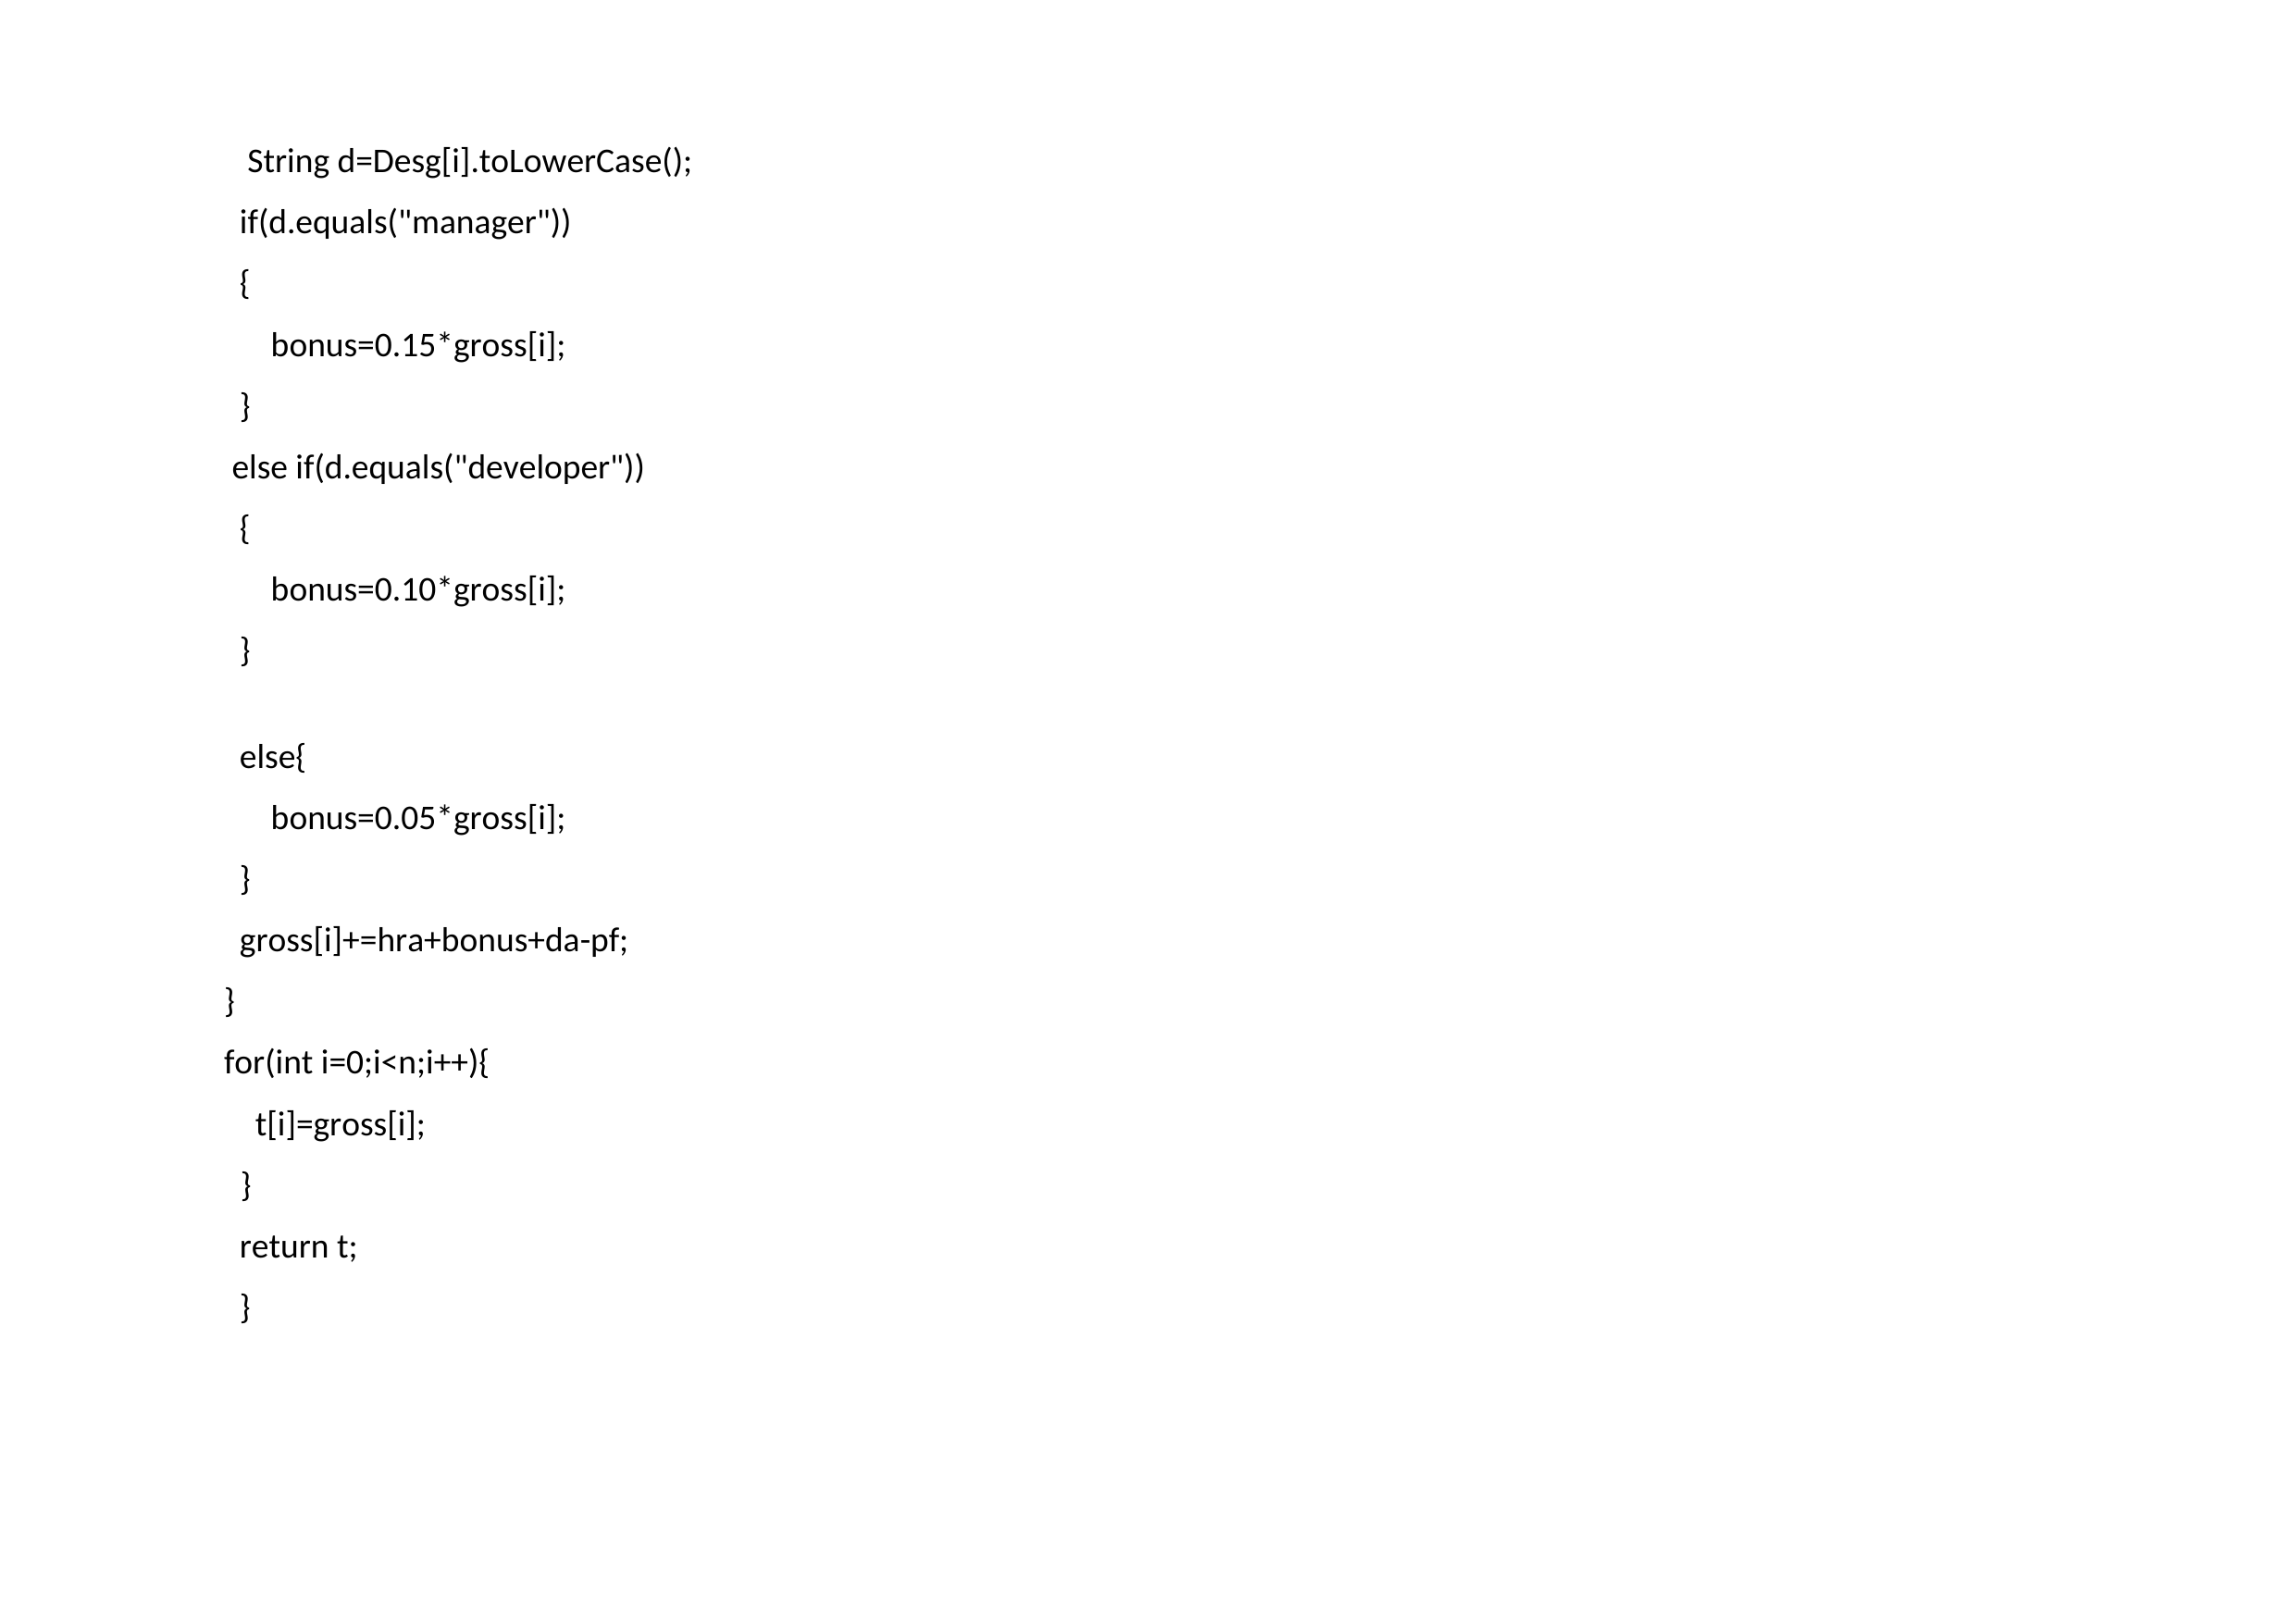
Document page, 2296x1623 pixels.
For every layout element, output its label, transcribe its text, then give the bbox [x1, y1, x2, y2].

text } [139, 383, 2156, 426]
text bonus=0.10*gross[i]; [139, 567, 2156, 610]
text } [139, 628, 2156, 671]
text if(d.equals("manager")) [139, 200, 2156, 242]
text bonus=0.15*gross[i]; [139, 322, 2156, 365]
text return t; [139, 1224, 2156, 1267]
text } [139, 1285, 2156, 1328]
text for(int i=0;i<n;i++){ [139, 1040, 2156, 1083]
text else if(d.equals("developer")) [139, 445, 2156, 488]
text gross[i]+=hra+bonus+da-pf; [139, 918, 2156, 960]
text } [139, 979, 2156, 1022]
text { [139, 506, 2156, 549]
text String d=Desg[i].toLowerCase(); [139, 139, 2156, 181]
text } [139, 1163, 2156, 1205]
text else{ [139, 735, 2156, 776]
text } [139, 857, 2156, 899]
text t[i]=gross[i]; [139, 1102, 2156, 1144]
text bonus=0.05*gross[i]; [139, 796, 2156, 838]
text { [139, 261, 2156, 304]
